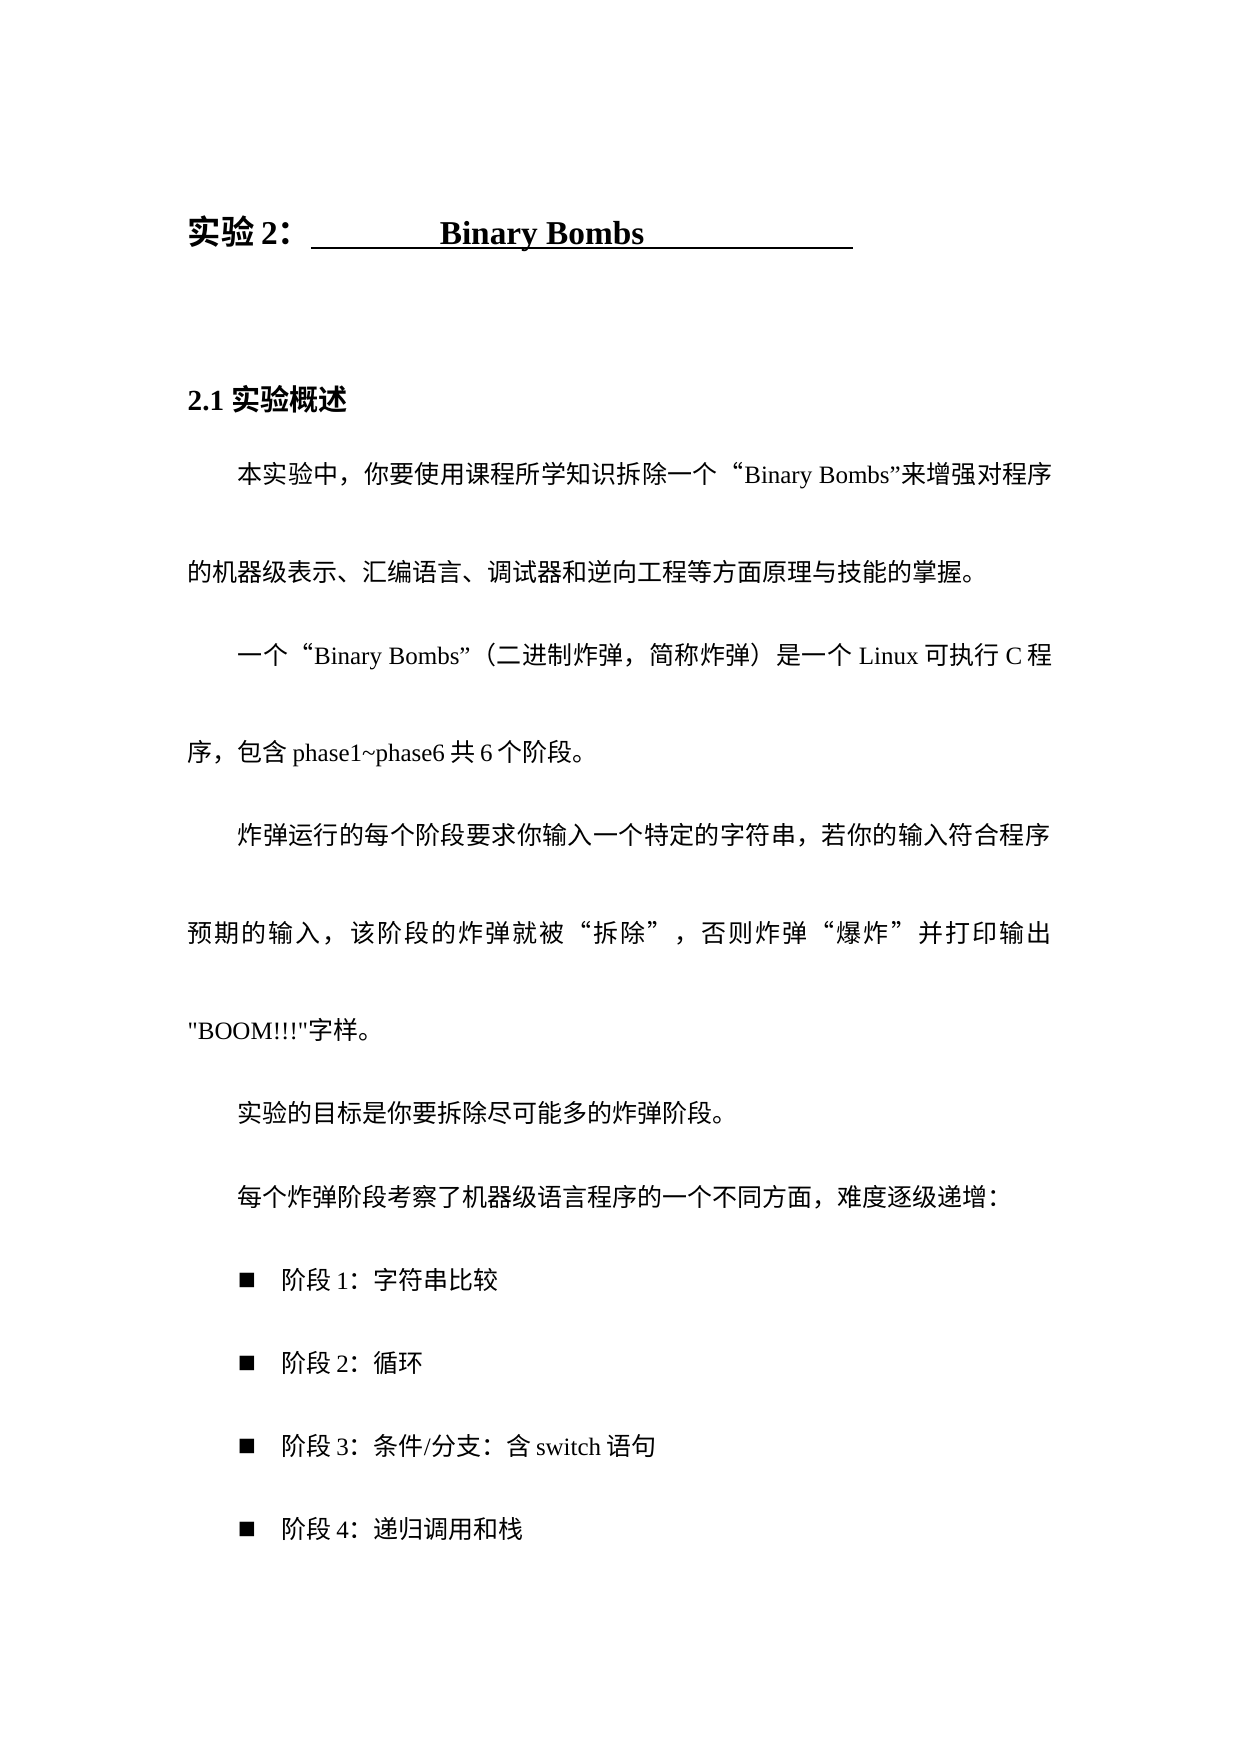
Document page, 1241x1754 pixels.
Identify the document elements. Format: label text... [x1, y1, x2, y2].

subtitle 实验2： Binary Bombs [187, 197, 1053, 262]
text 炸弹运行的每个阶段要求你输入一个特定的字符串，若你的输入符合程序预期的输入，该阶段的炸弹就被“拆除”，否则炸弹“爆炸”并打印输出 "BOOM!!!"字样。 [187, 801, 1053, 1061]
text 一个“Binary Bombs”（二进制炸弹，简称炸弹）是一个Linux可执行C程序，包含phase1~phase6共6个阶段。 [187, 621, 1053, 783]
text 实验的目标是你要拆除尽可能多的炸弹阶段。 [187, 1079, 1053, 1144]
text 每个炸弹阶段考察了机器级语言程序的一个不同方面，难度逐级递增： [187, 1163, 1053, 1228]
list 阶段2：循环 [237, 1329, 1053, 1394]
subtitle 2.1 实验概述 [187, 365, 1053, 430]
text 本实验中，你要使用课程所学知识拆除一个“Binary Bombs”来增强对程序的机器级表示、汇编语言、调试器和逆向工程等方面原理与技能的掌握。 [187, 440, 1053, 603]
list 阶段4：递归调用和栈 [237, 1495, 1053, 1560]
list 阶段3：条件/分支：含switch语句 [237, 1412, 1053, 1477]
list 阶段1：字符串比较 [237, 1246, 1053, 1311]
